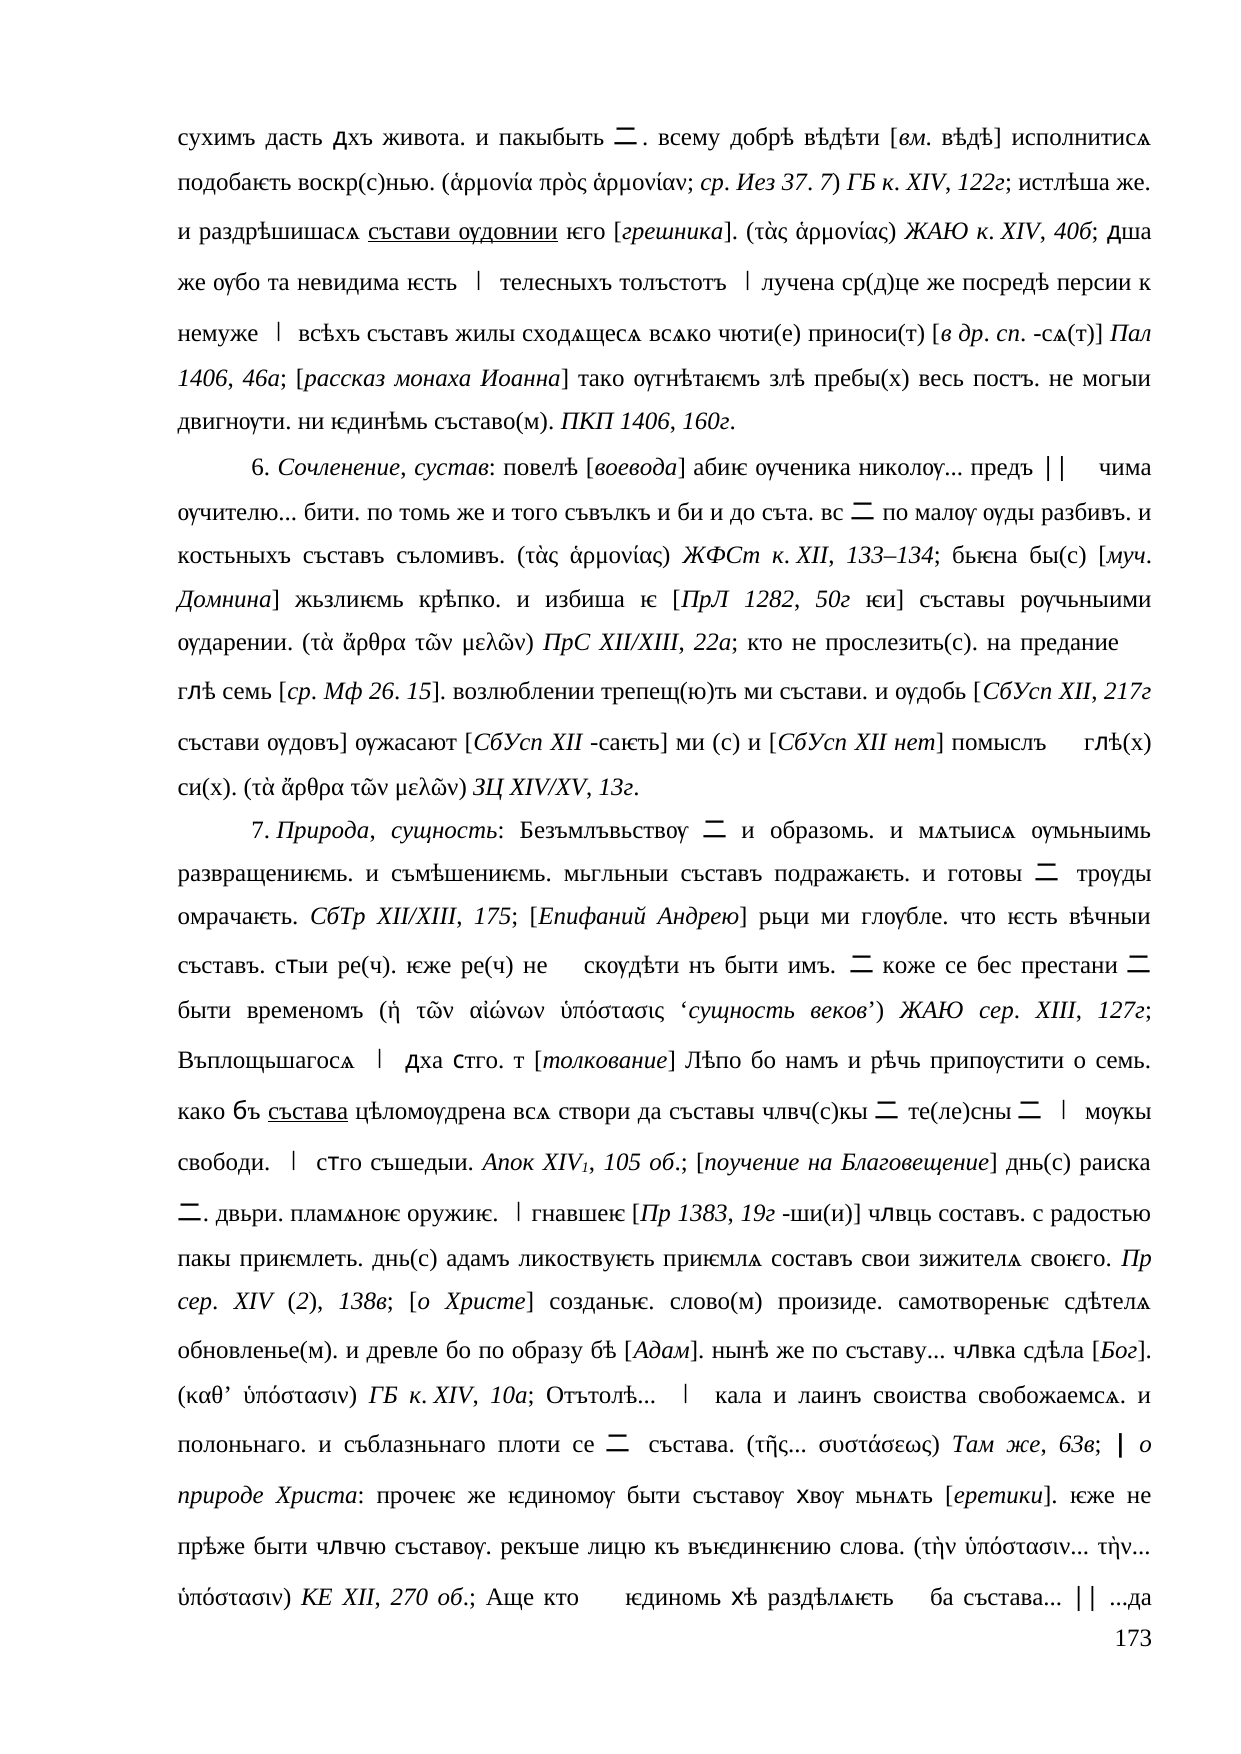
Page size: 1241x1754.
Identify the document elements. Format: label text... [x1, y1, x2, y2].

text 6. Сочленение, сустав: повелѣ [воевода] абиѥ ѹченика николѹ... предъ || ㆏чима ѹчителю... бити. по томь же и того съвълкъ и би и до съта. вс㆓ по малѹ ѹды разбивъ. и костьныхъ съставъ съломивъ. (τὰς ἁρμονίας) ЖФСт к. XII, 133–134; бьѥна бы(с) [муч. Домнина] жьзлиѥмь крѣпко. и избиша ѥ [ПрЛ 1282, 50г ѥи] съставы рѹчьныими ѹдарении. (τὰ ἄρθρα τῶν μελῶν) ПрС XII/XIII, 22а; кто не прослезить(с). на предание ㆏ глѣ семь [ср. Мф 26. 15]. возлюблении трепещ(ю)ть ми състави. и ѹдобь [СбУсп XII, 217г състави ѹдовъ] ѹжасают [СбУсп XII -саѥть] ми (с) и [СбУсп XII нет] помыслъ ㆏ глѣ(х) си(х). (τὰ ἄρθρα τῶν μελῶν) ЗЦ XIV/XV, 13г. [177, 449, 1152, 801]
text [177, 118, 1152, 435]
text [177, 815, 1152, 1613]
